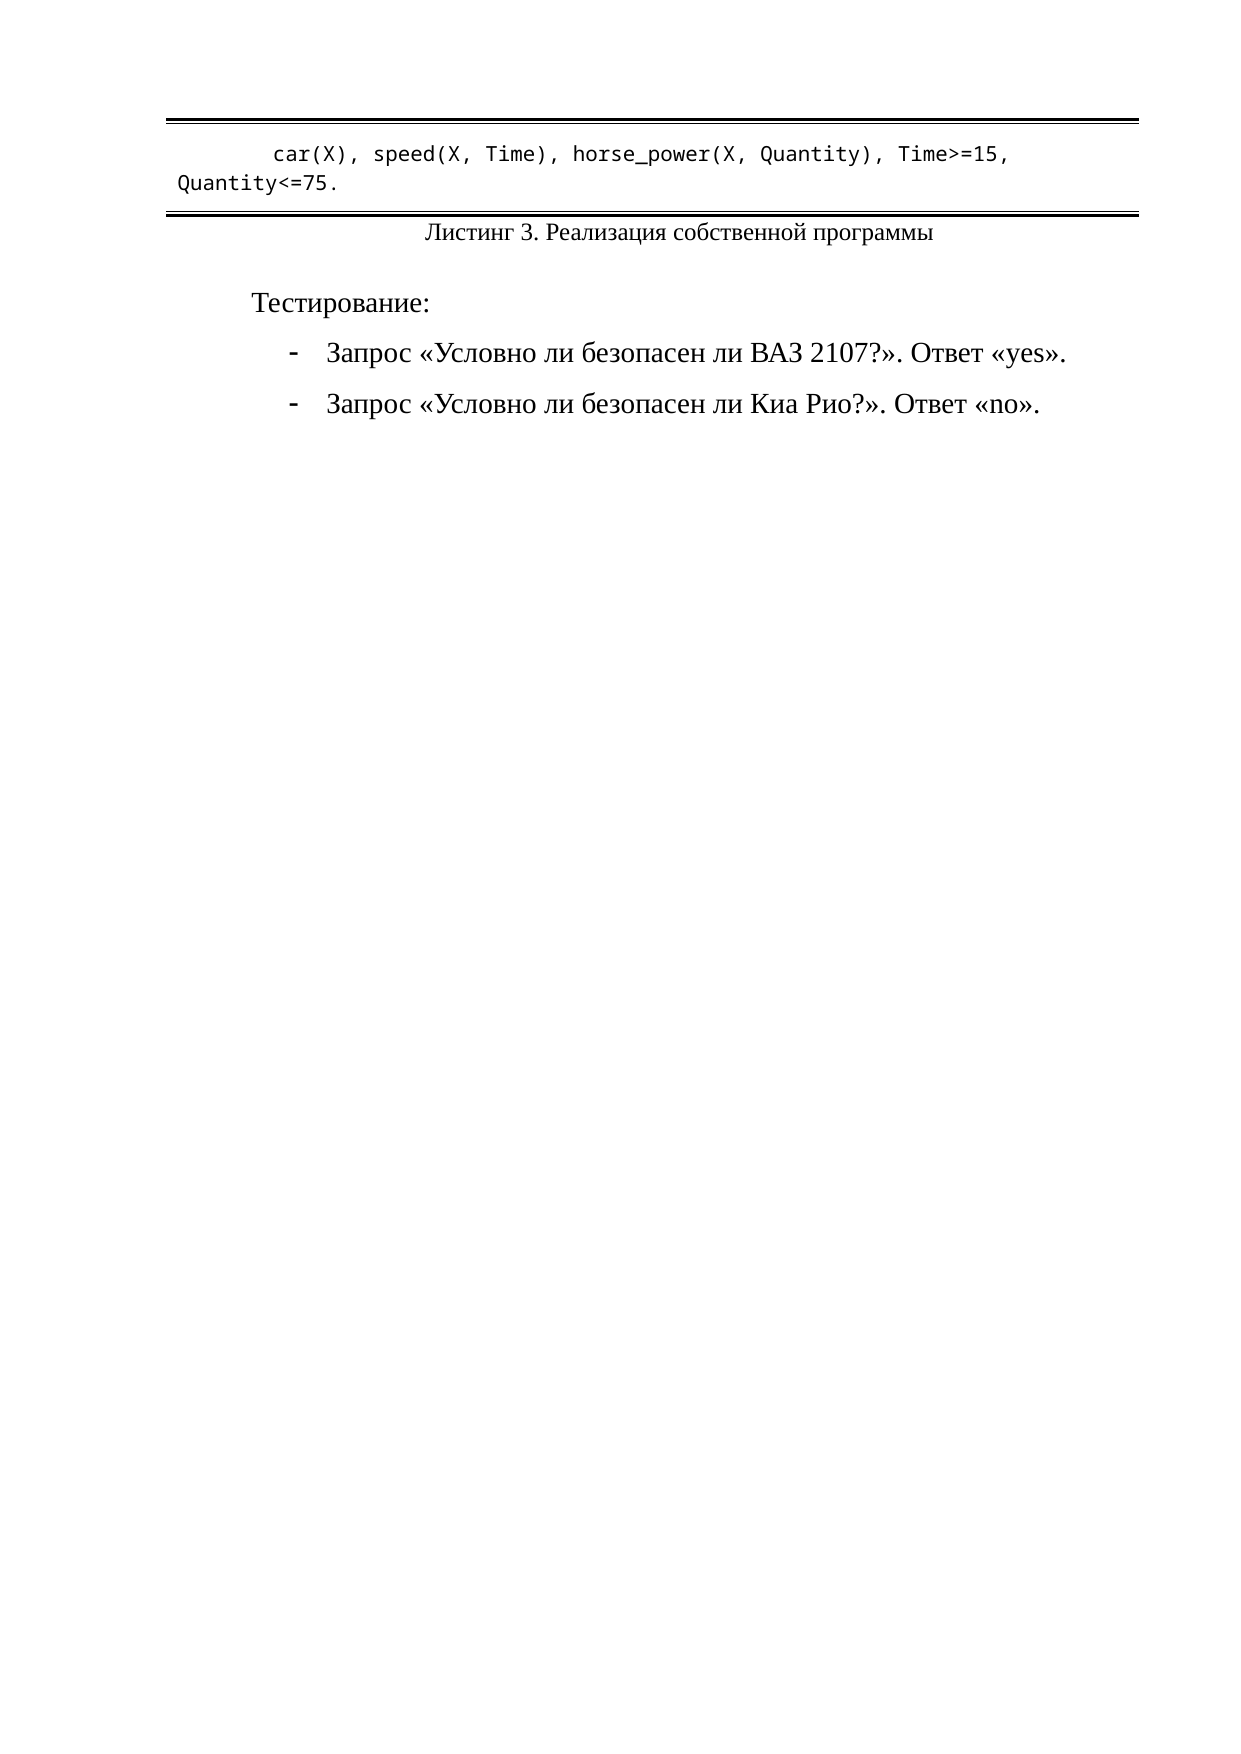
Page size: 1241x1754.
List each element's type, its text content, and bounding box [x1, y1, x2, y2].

list Тестирование: [177, 285, 1181, 319]
list Листинг 3. Реализация собственной программы [177, 217, 1181, 246]
list Запрос «Условно ли безопасен ли Киа Рио?». Ответ «no». [288, 386, 1181, 419]
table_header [166, 124, 1139, 211]
list Запрос «Условно ли безопасен ли ВАЗ 2107?». Ответ «yes». [288, 336, 1181, 369]
